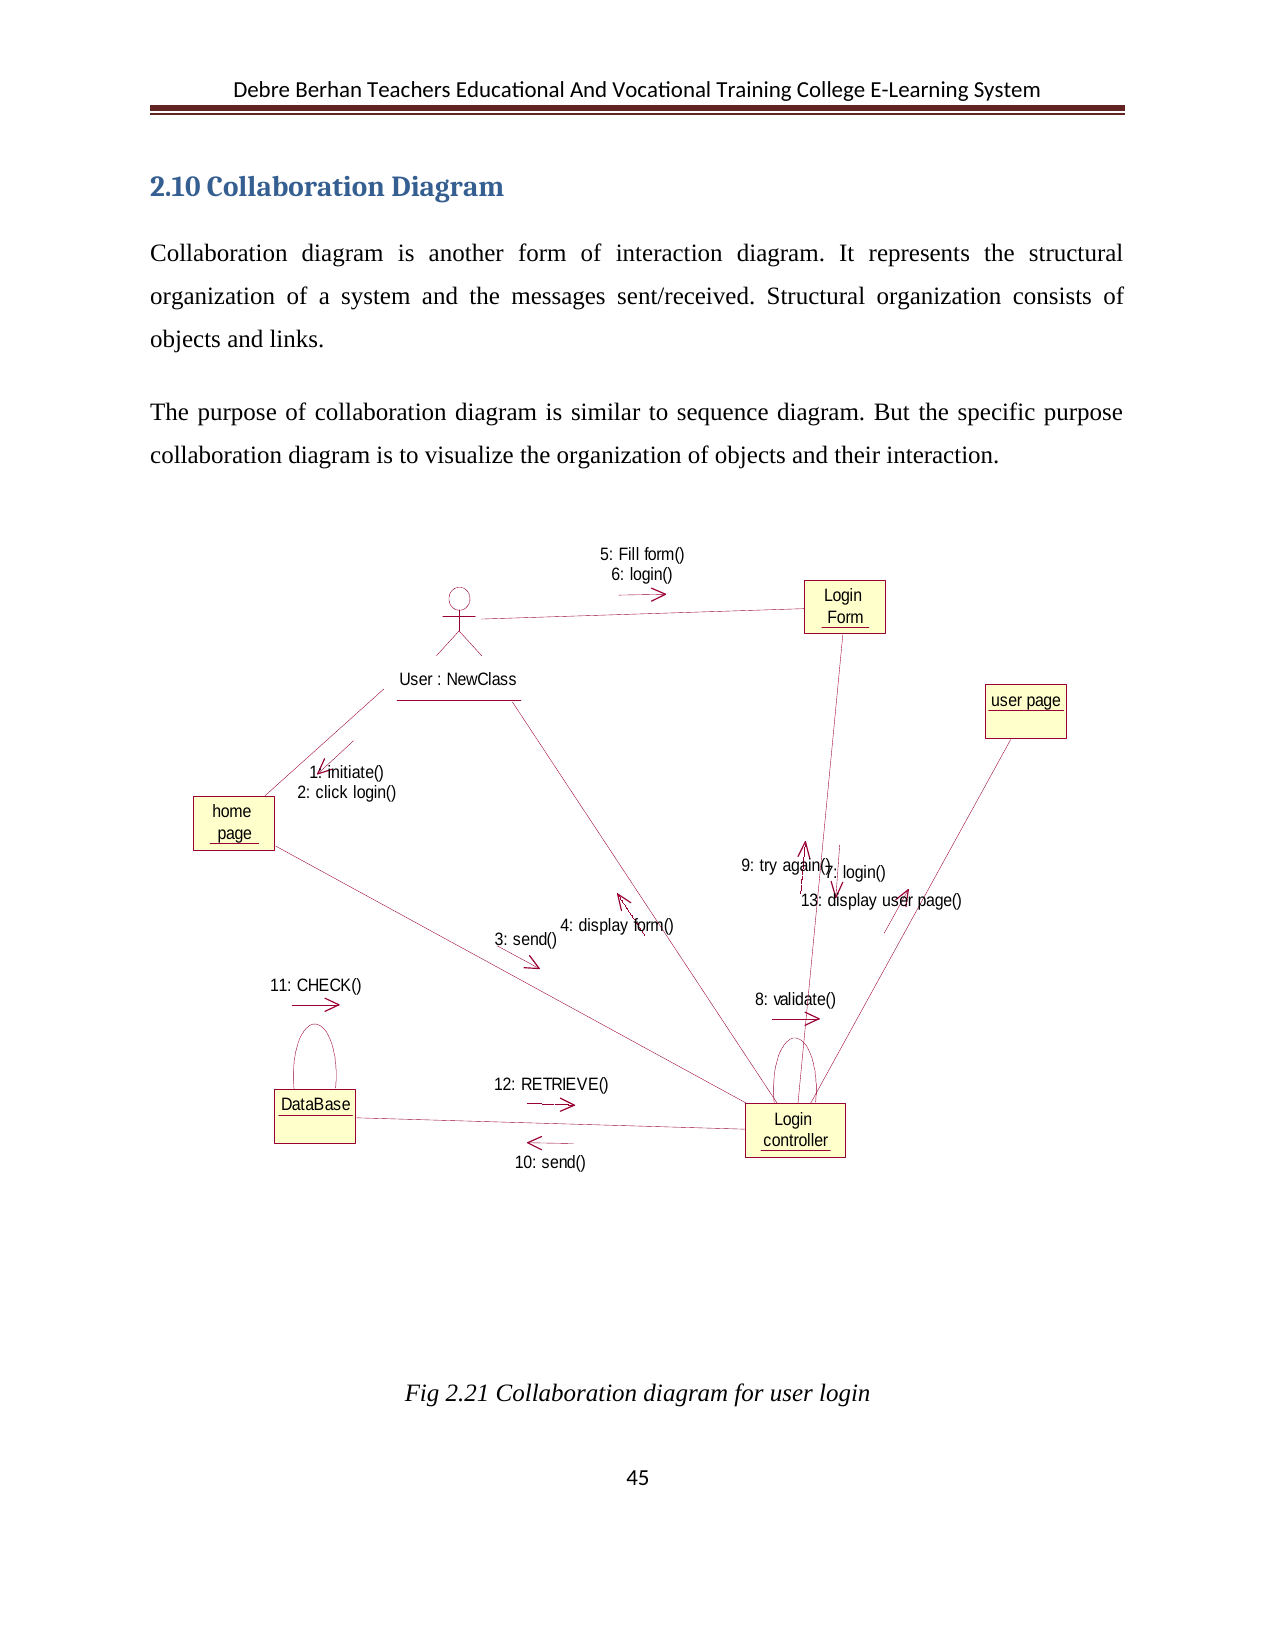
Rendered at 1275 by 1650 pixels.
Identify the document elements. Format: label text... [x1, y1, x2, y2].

text The purpose of collaboration diagram is similar to sequence diagram. But the specific purpose collaboration diagram is to visualize the organization of objects and their interaction. [150, 397, 1125, 469]
text Collaboration diagram is another form of interaction diagram. It represents the structural organization of a system and the messages sent/received. Structural organization consists of objects and links. [150, 238, 1125, 353]
subtitle 2.10 Collaboration Diagram [150, 171, 1125, 204]
text Fig 2.21 Collaboration diagram for user login [150, 1378, 1125, 1406]
